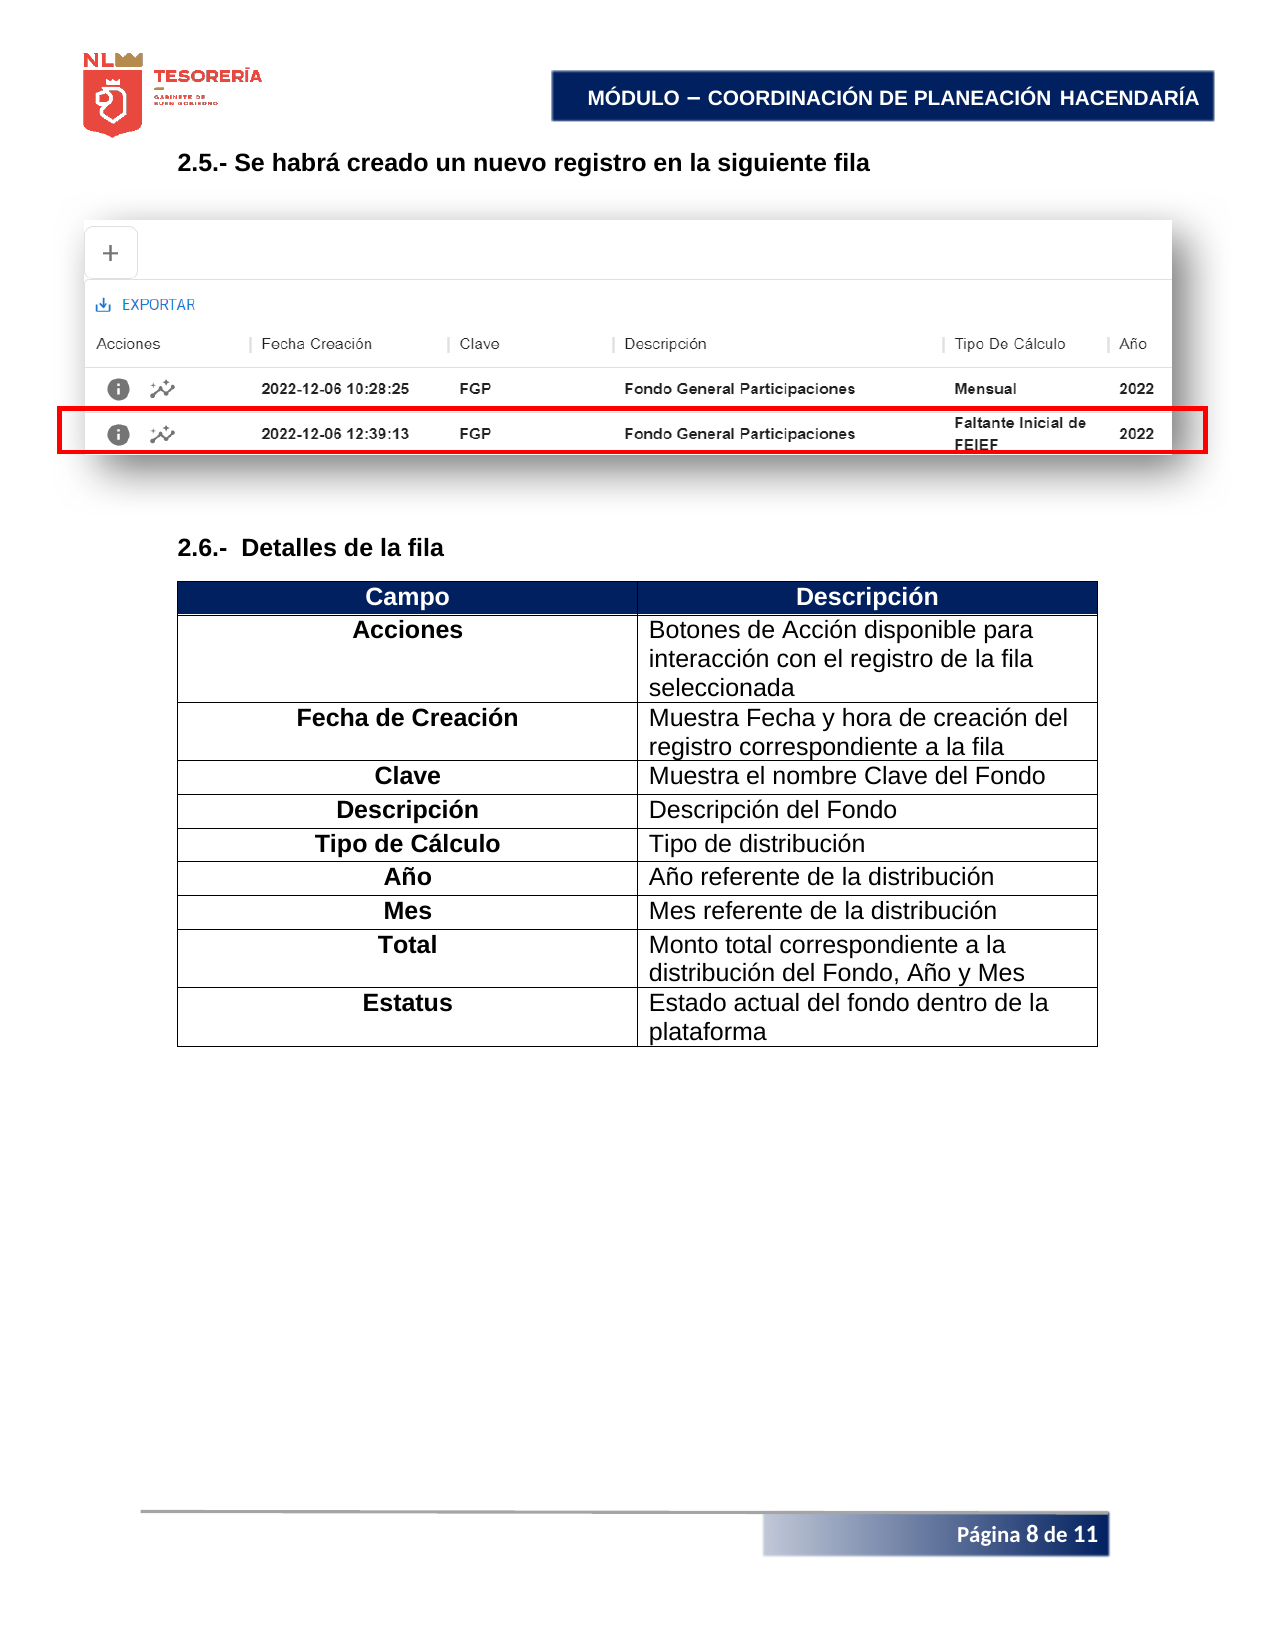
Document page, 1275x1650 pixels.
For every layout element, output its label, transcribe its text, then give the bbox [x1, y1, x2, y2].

table_cell Acciones [178, 616, 637, 702]
table_cell Tipo de Cálculo [178, 829, 637, 861]
table_cell Estado actual del fondo dentro de la plataforma [638, 988, 1097, 1046]
table_cell Mes [178, 896, 637, 928]
table_cell Descripción del Fondo [638, 795, 1097, 828]
table_cell Botones de Acción disponible para interacción con el registro de la fila seleccionada [638, 616, 1097, 702]
table_header Descripción [638, 582, 1097, 614]
table_cell Tipo de distribución [638, 829, 1097, 861]
text 2.5.- Se habrá creado un nuevo registro en la siguiente fila [177, 148, 1098, 176]
table_cell Clave [178, 761, 637, 794]
table_header Campo [178, 582, 637, 614]
table_cell Estatus [178, 988, 637, 1046]
picture [84, 411, 1172, 450]
table_cell Mes referente de la distribución [638, 896, 1097, 928]
table_cell Fecha de Creación [178, 703, 637, 760]
table_cell Muestra Fecha y hora de creación del registro correspondiente a la fila [638, 703, 1097, 760]
table_cell Año referente de la distribución [638, 862, 1097, 895]
table_cell Año [178, 862, 637, 895]
table_cell Muestra el nombre Clave del Fondo [638, 761, 1097, 794]
table_cell Descripción [178, 795, 637, 828]
text 2.6.- Detalles de la fila [177, 533, 1098, 562]
picture [84, 220, 1172, 406]
table_cell Monto total correspondiente a la distribución del Fondo, Año y Mes [638, 930, 1097, 987]
picture [79, 43, 264, 140]
table_cell Total [178, 930, 637, 987]
